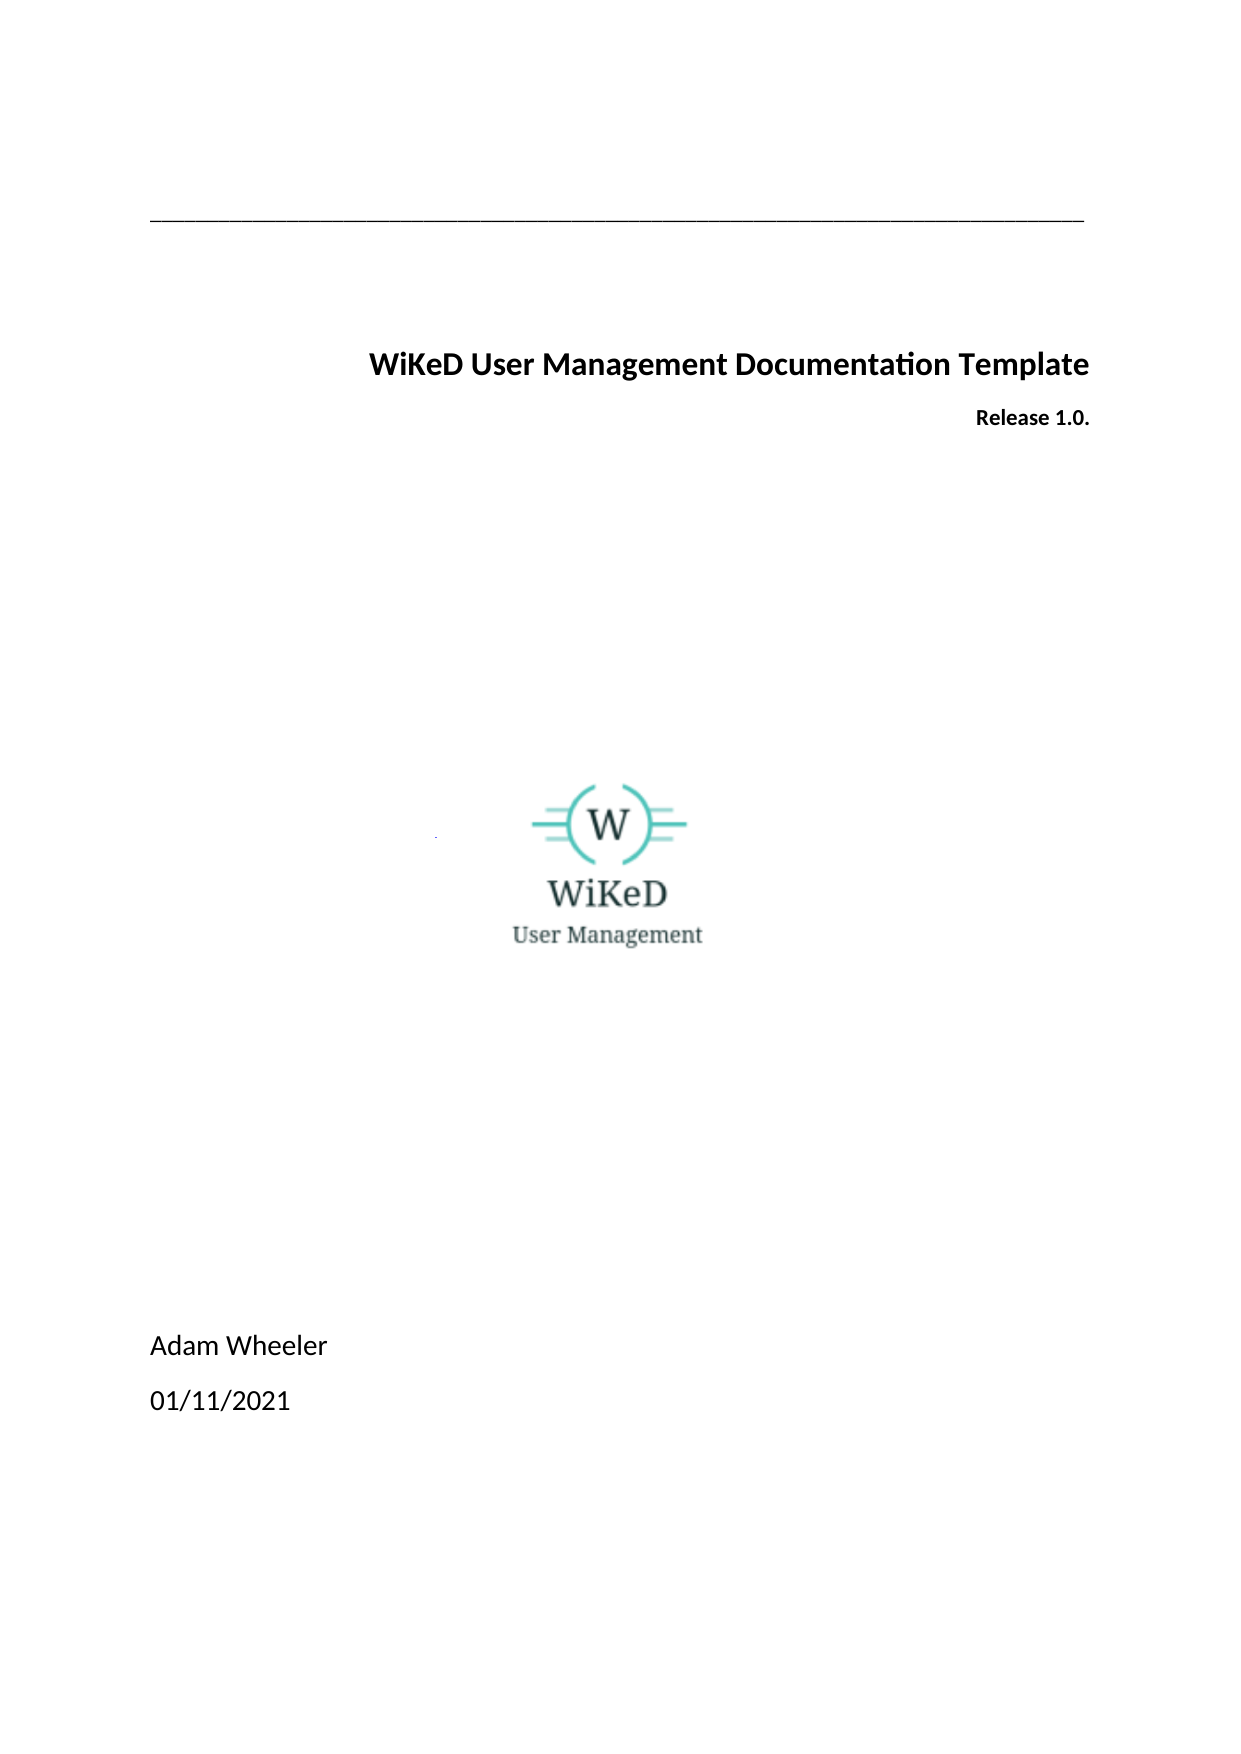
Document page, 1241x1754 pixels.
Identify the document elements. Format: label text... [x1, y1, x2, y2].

text 01/11/2021 [150, 1382, 1090, 1418]
text Release 1.0. [150, 403, 1090, 432]
text __________________________________________________________________________________ [150, 197, 1090, 225]
text Adam Wheeler [150, 1327, 1090, 1363]
text WiKeD User Management Documentation Template [150, 343, 1090, 384]
picture [317, 638, 924, 1027]
